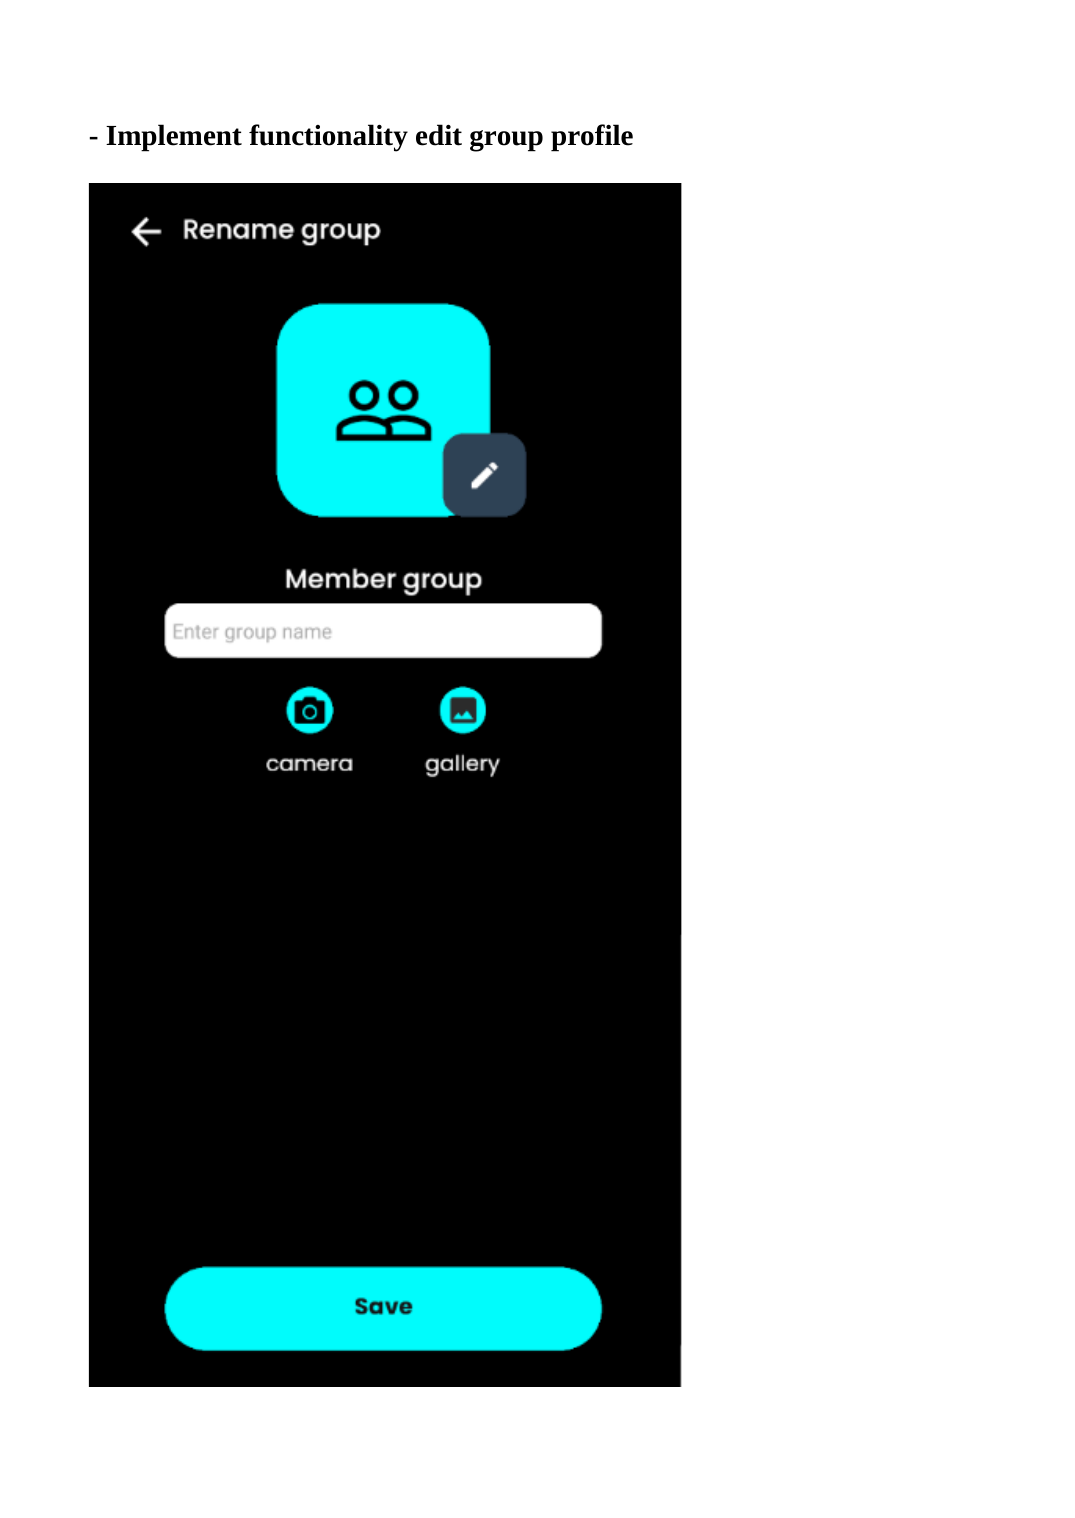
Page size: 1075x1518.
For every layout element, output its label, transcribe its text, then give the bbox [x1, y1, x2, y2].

picture [88, 183, 682, 1387]
text - Implement functionality edit group profile [89, 118, 986, 152]
